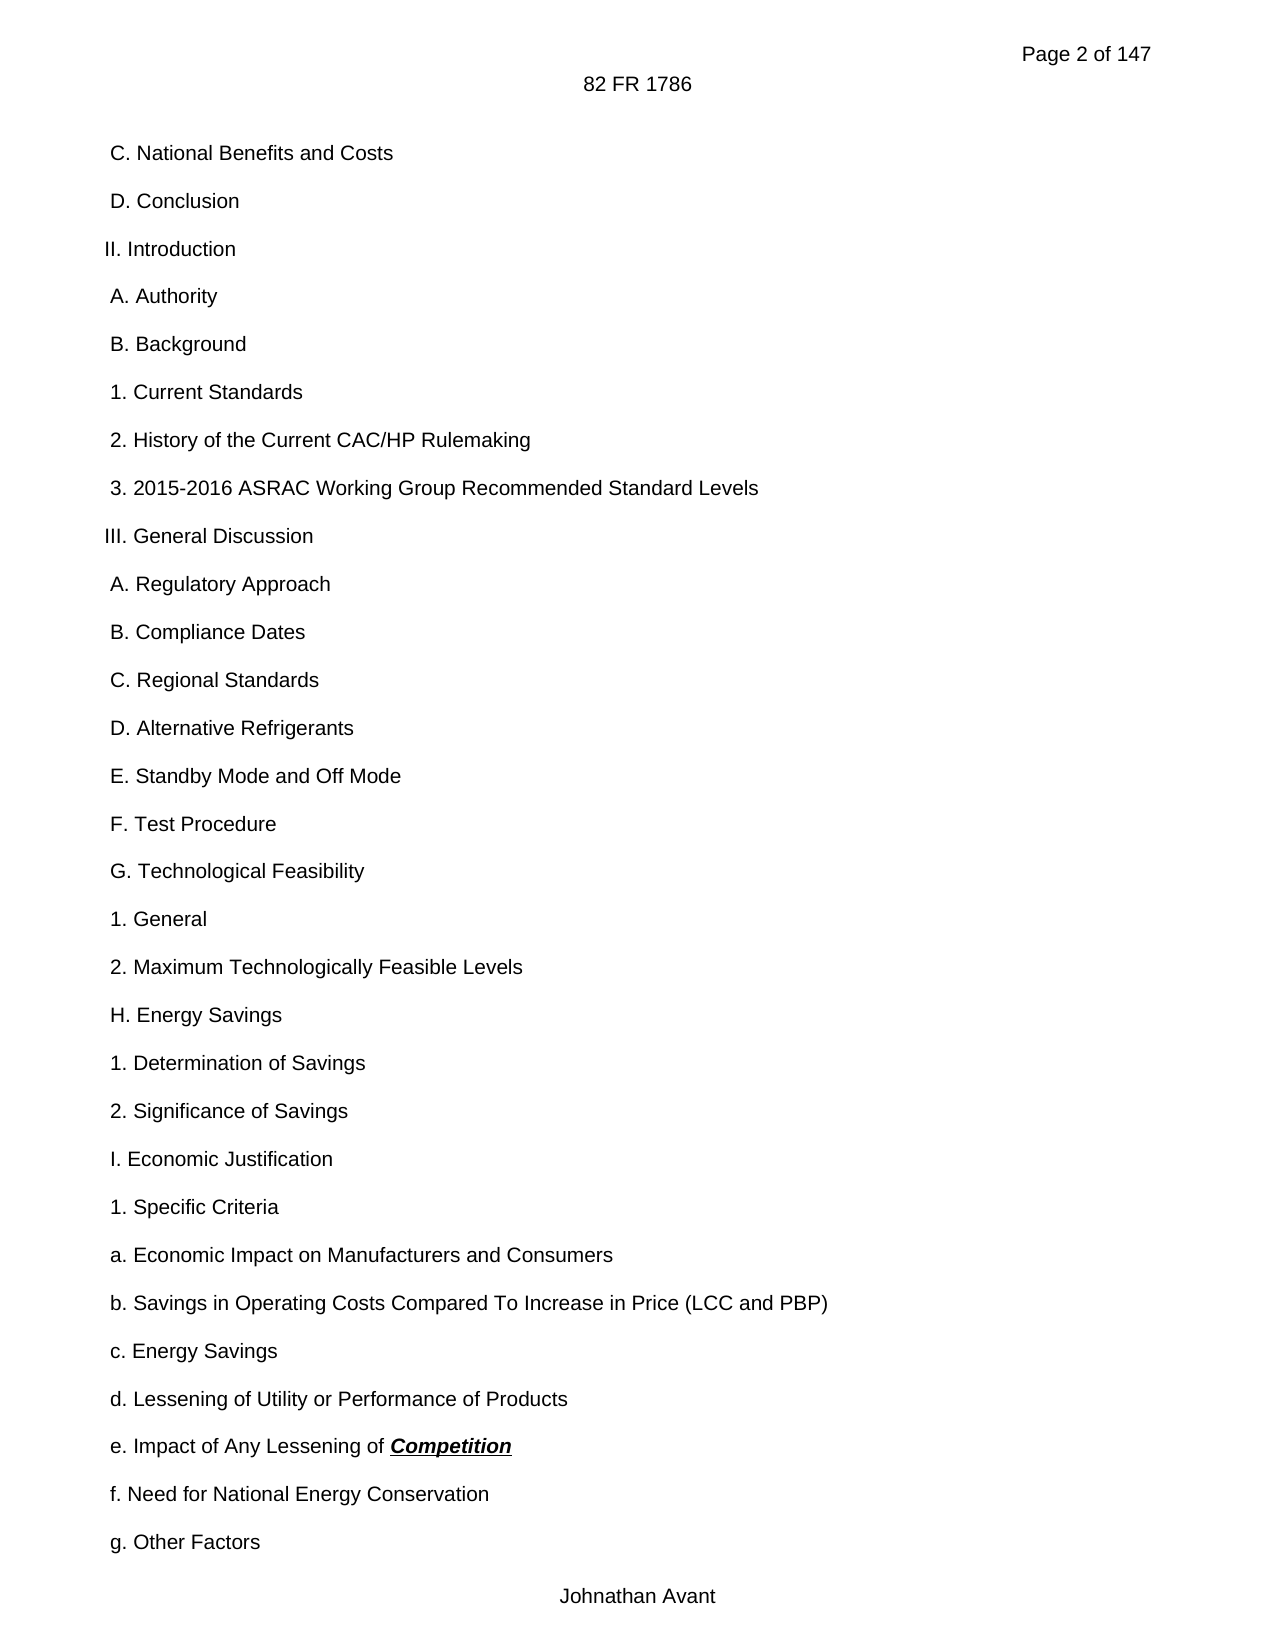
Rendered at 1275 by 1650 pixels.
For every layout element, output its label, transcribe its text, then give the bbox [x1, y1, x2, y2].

text f. Need for National Energy Conservation [104, 1479, 1171, 1506]
text 2. Significance of Savings [104, 1096, 1171, 1123]
text III. General Discussion [104, 521, 1171, 548]
text 2. Maximum Technologically Feasible Levels [104, 952, 1171, 979]
text A. Authority [104, 281, 1171, 308]
text d. Lessening of Utility or Performance of Products [104, 1383, 1171, 1410]
text E. Standby Mode and Off Mode [104, 760, 1171, 787]
text C. Regional Standards [104, 664, 1171, 692]
text D. Alternative Refrigerants [104, 712, 1171, 739]
text b. Savings in Operating Costs Compared To Increase in Price (LCC and PBP) [104, 1287, 1171, 1314]
text A. Regulatory Approach [104, 569, 1171, 596]
text H. Energy Savings [104, 1000, 1171, 1027]
text 1. Determination of Savings [104, 1048, 1171, 1075]
text I. Economic Justification [104, 1144, 1171, 1171]
text B. Background [104, 329, 1171, 356]
text 3. 2015-2016 ASRAC Working Group Recommended Standard Levels [104, 473, 1171, 500]
text II. Introduction [104, 233, 1171, 260]
text g. Other Factors [104, 1527, 1171, 1554]
text 1. Current Standards [104, 377, 1171, 404]
text C. National Benefits and Costs [104, 137, 1171, 164]
text G. Technological Feasibility [104, 856, 1171, 883]
text F. Test Procedure [104, 808, 1171, 835]
text e. Impact of Any Lessening of Competition [104, 1431, 1171, 1458]
text c. Energy Savings [104, 1335, 1171, 1362]
text B. Compliance Dates [104, 617, 1171, 644]
text 2. History of the Current CAC/HP Rulemaking [104, 425, 1171, 452]
text 1. General [104, 904, 1171, 931]
text a. Economic Impact on Manufacturers and Consumers [104, 1239, 1171, 1267]
text 1. Specific Criteria [104, 1192, 1171, 1219]
text D. Conclusion [104, 185, 1171, 212]
